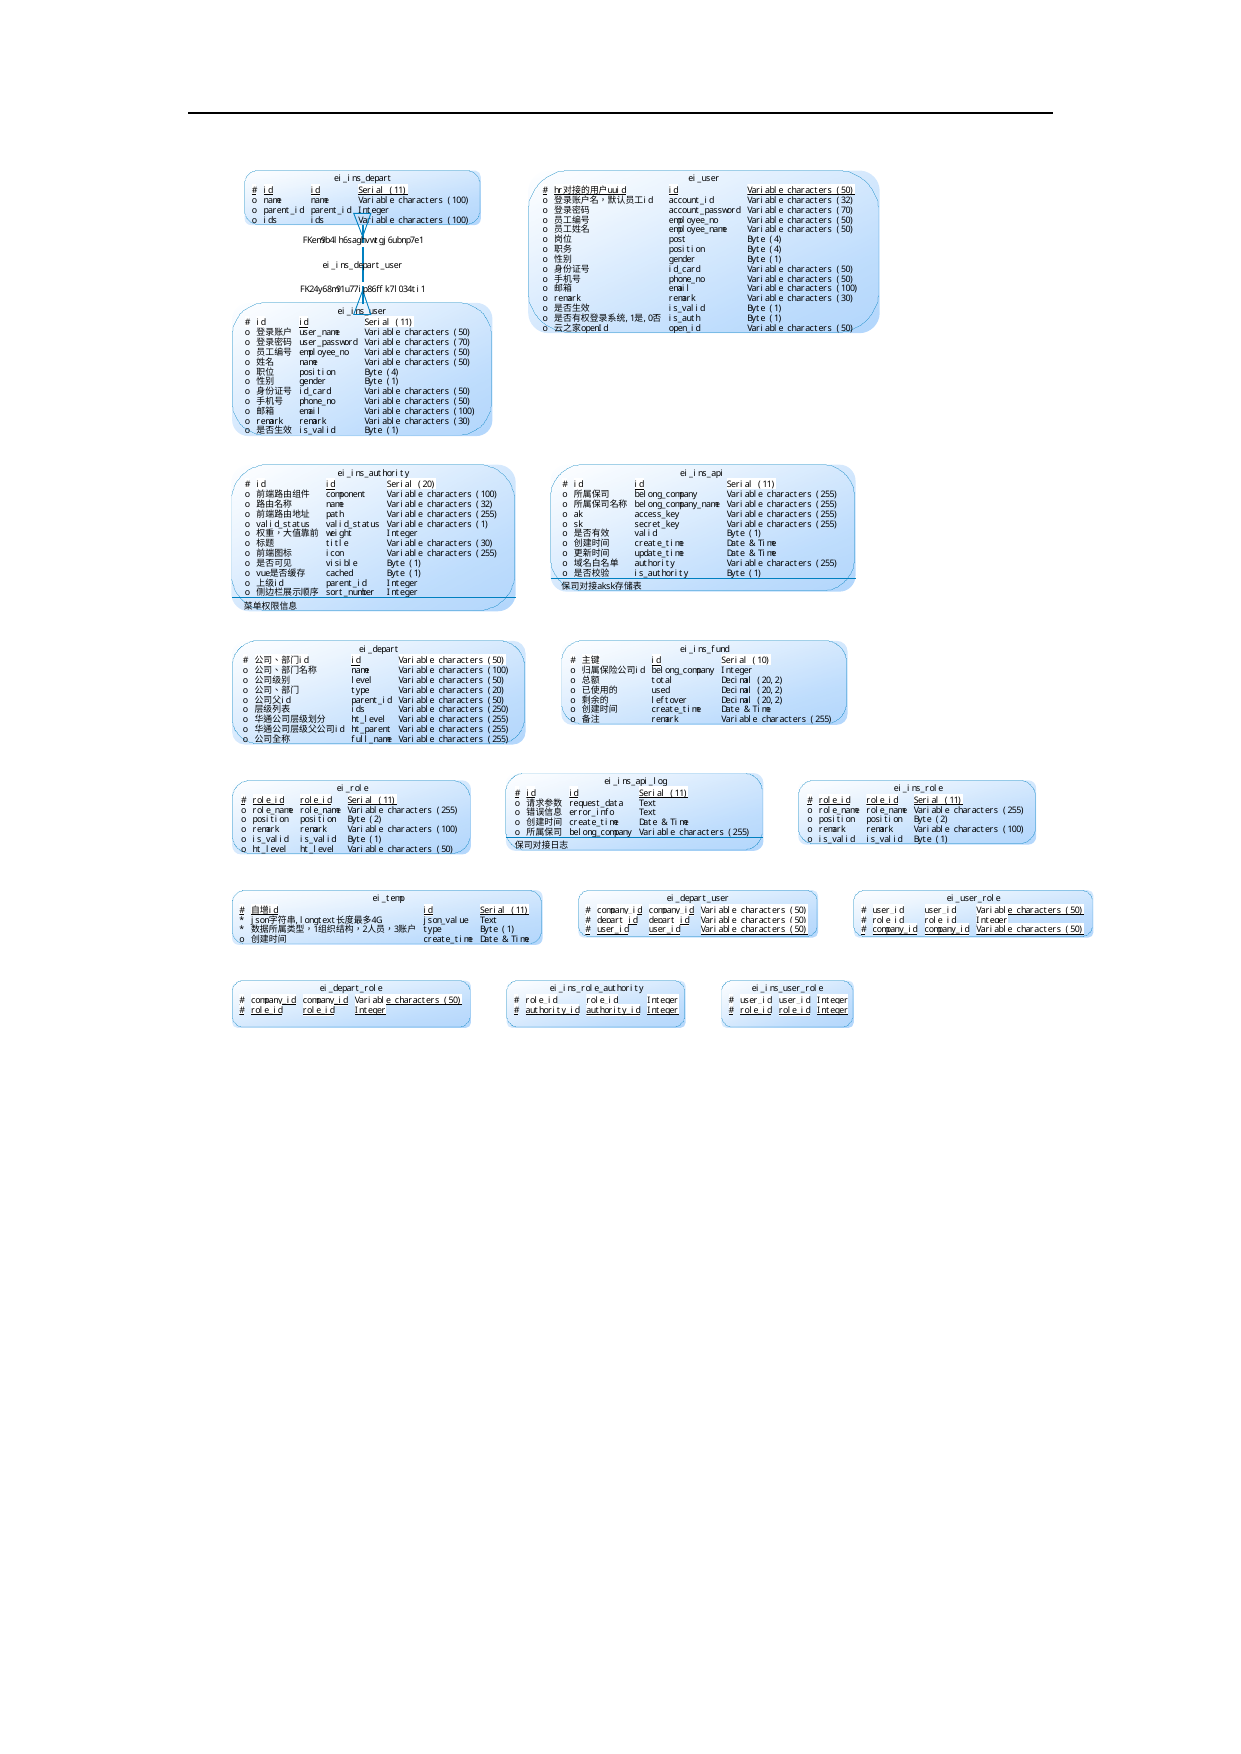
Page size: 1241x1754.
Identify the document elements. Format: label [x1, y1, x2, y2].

picture [798, 780, 1036, 844]
picture [528, 170, 879, 330]
picture [257, 599, 505, 611]
picture [505, 773, 763, 836]
picture [721, 980, 854, 1028]
picture [506, 980, 685, 1028]
picture [249, 302, 492, 436]
picture [243, 738, 369, 744]
picture [578, 890, 818, 937]
picture [550, 464, 855, 577]
picture [516, 839, 761, 851]
picture [558, 580, 566, 586]
picture [507, 839, 515, 848]
picture [561, 640, 847, 725]
picture [232, 890, 542, 944]
picture [853, 890, 1093, 937]
picture [232, 640, 525, 743]
picture [568, 580, 847, 591]
picture [232, 980, 471, 1028]
picture [232, 302, 357, 429]
picture [231, 464, 515, 596]
picture [232, 780, 471, 854]
picture [244, 170, 481, 225]
